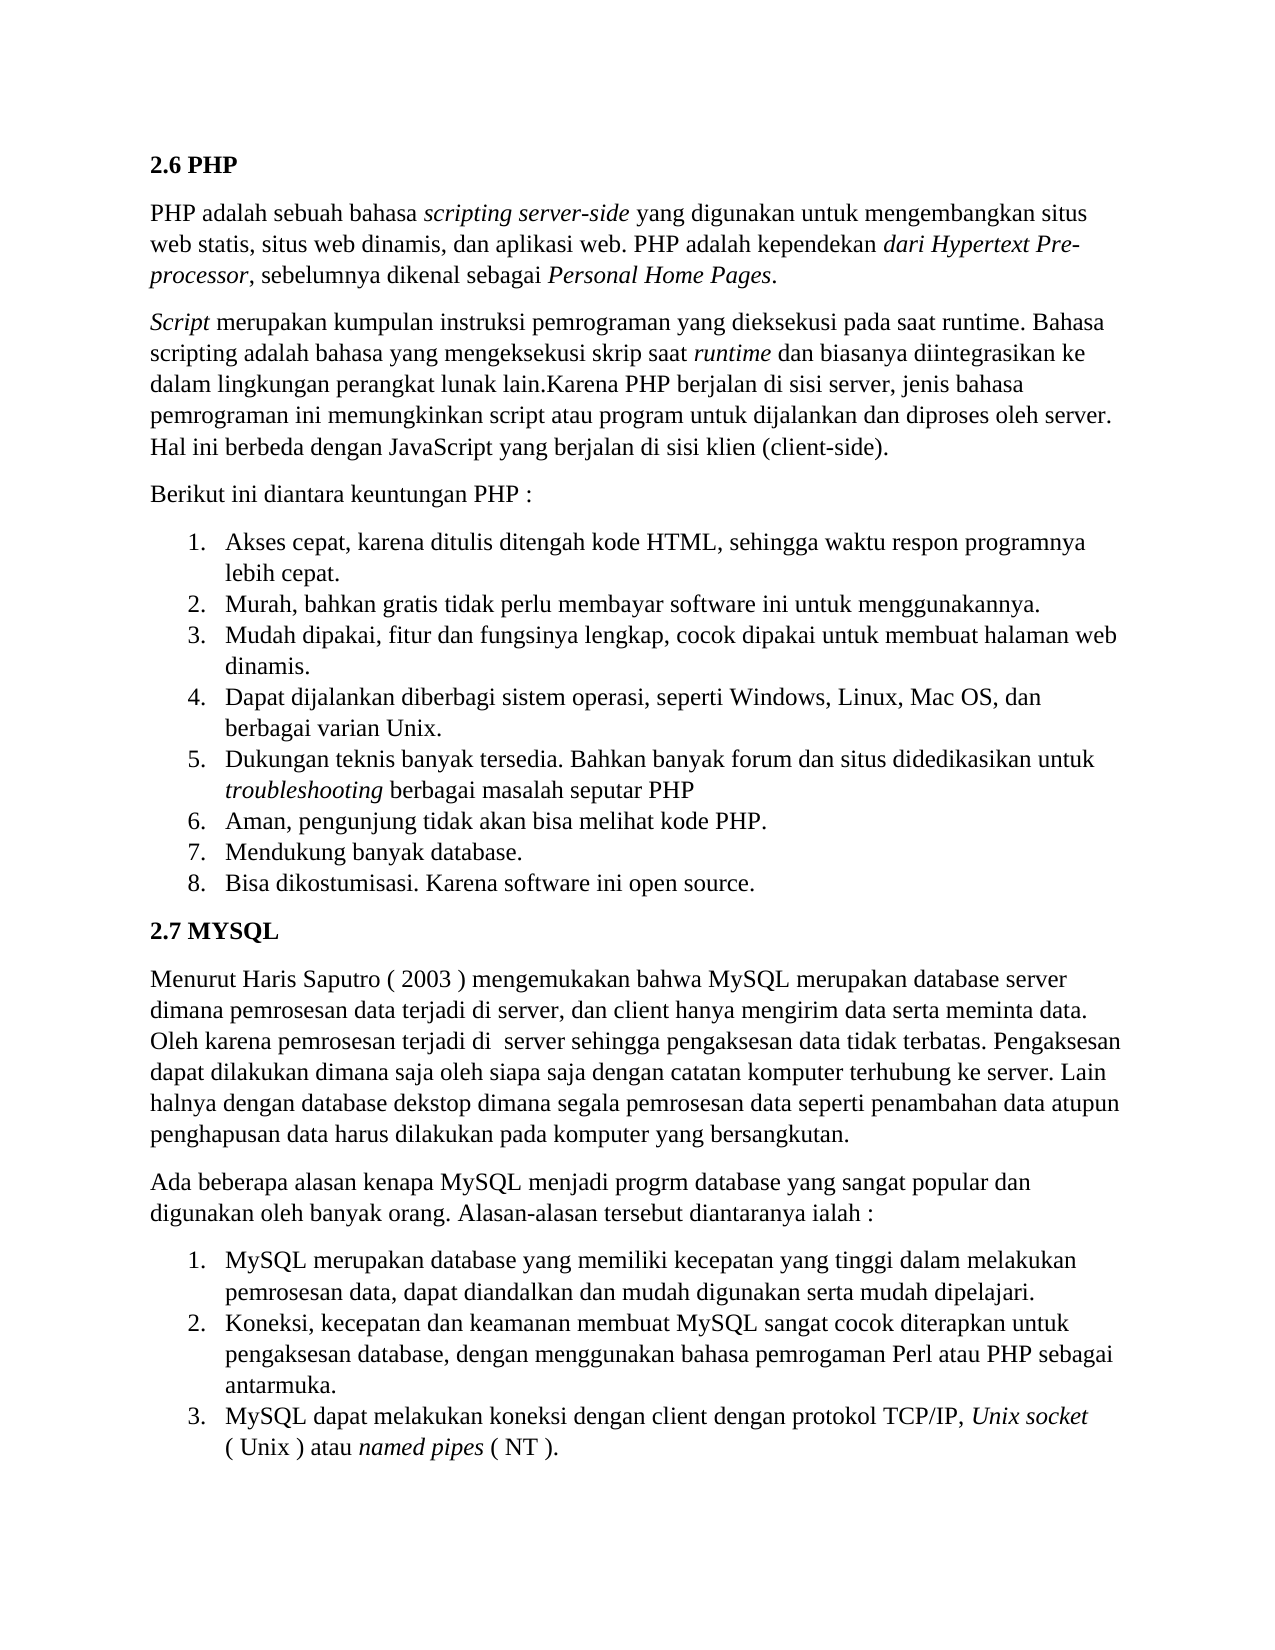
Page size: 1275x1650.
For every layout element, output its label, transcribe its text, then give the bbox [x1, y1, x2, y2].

list Koneksi, kecepatan dan keamanan membuat MySQL sangat cocok diterapkan untuk pengaksesan database, dengan menggunakan bahasa pemrogaman Perl atau PHP sebagai antarmuka. [187, 1308, 1125, 1398]
list MySQL merupakan database yang memiliki kecepatan yang tinggi dalam melakukan pemrosesan data, dapat diandalkan dan mudah digunakan serta mudah dipelajari. [187, 1246, 1125, 1305]
text PHP adalah sebuah bahasa scripting server-side yang digunakan untuk mengembangkan situs web statis, situs web dinamis, dan aplikasi web. PHP adalah kependekan dari Hypertext Pre-processor, sebelumnya dikenal sebagai Personal Home Pages. [150, 198, 1125, 288]
text Ada beberapa alasan kenapa MySQL menjadi progrm database yang sangat popular dan digunakan oleh banyak orang. Alasan-alasan tersebut diantaranya ialah : [150, 1167, 1125, 1227]
text 2.6 PHP [150, 150, 1125, 179]
list Bisa dikostumisasi. Karena software ini open source. [187, 868, 1125, 897]
list Mudah dipakai, fitur dan fungsinya lengkap, cocok dipakai untuk membuat halaman web dinamis. [187, 620, 1125, 680]
text Menurut Haris Saputro ( 2003 ) mengemukakan bahwa MySQL merupakan database server dimana pemrosesan data terjadi di server, dan client hanya mengirim data serta meminta data. Oleh karena pemrosesan terjadi di server sehingga pengaksesan data tidak terbatas. Pengaksesan dapat dilakukan dimana saja oleh siapa saja dengan catatan komputer terhubung ke server. Lain halnya dengan database dekstop dimana segala pemrosesan data seperti penambahan data atupun penghapusan data harus dilakukan pada komputer yang bersangkutan. [150, 964, 1125, 1148]
list Dukungan teknis banyak tersedia. Bahkan banyak forum dan situs didedikasikan untuk troubleshooting berbagai masalah seputar PHP [187, 744, 1125, 804]
text Berikut ini diantara keuntungan PHP : [150, 479, 1125, 508]
text 2.7 MYSQL [150, 916, 1125, 945]
list Akses cepat, karena ditulis ditengah kode HTML, sehingga waktu respon programnya lebih cepat. [187, 527, 1125, 587]
list Aman, pengunjung tidak akan bisa melihat kode PHP. [187, 806, 1125, 835]
text Script merupakan kumpulan instruksi pemrograman yang dieksekusi pada saat runtime. Bahasa scripting adalah bahasa yang mengeksekusi skrip saat runtime dan biasanya diintegrasikan ke dalam lingkungan perangkat lunak lain.Karena PHP berjalan di sisi server, jenis bahasa pemrograman ini memungkinkan script atau program untuk dijalankan dan diproses oleh server. Hal ini berbeda dengan JavaScript yang berjalan di sisi klien (client-side). [150, 307, 1125, 460]
list Dapat dijalankan diberbagi sistem operasi, seperti Windows, Linux, Mac OS, dan berbagai varian Unix. [187, 682, 1125, 742]
list Mendukung banyak database. [187, 837, 1125, 866]
list Murah, bahkan gratis tidak perlu membayar software ini untuk menggunakannya. [187, 589, 1125, 618]
list MySQL dapat melakukan koneksi dengan client dengan protokol TCP/IP, Unix socket ( Unix ) atau named pipes ( NT ). [187, 1401, 1125, 1461]
